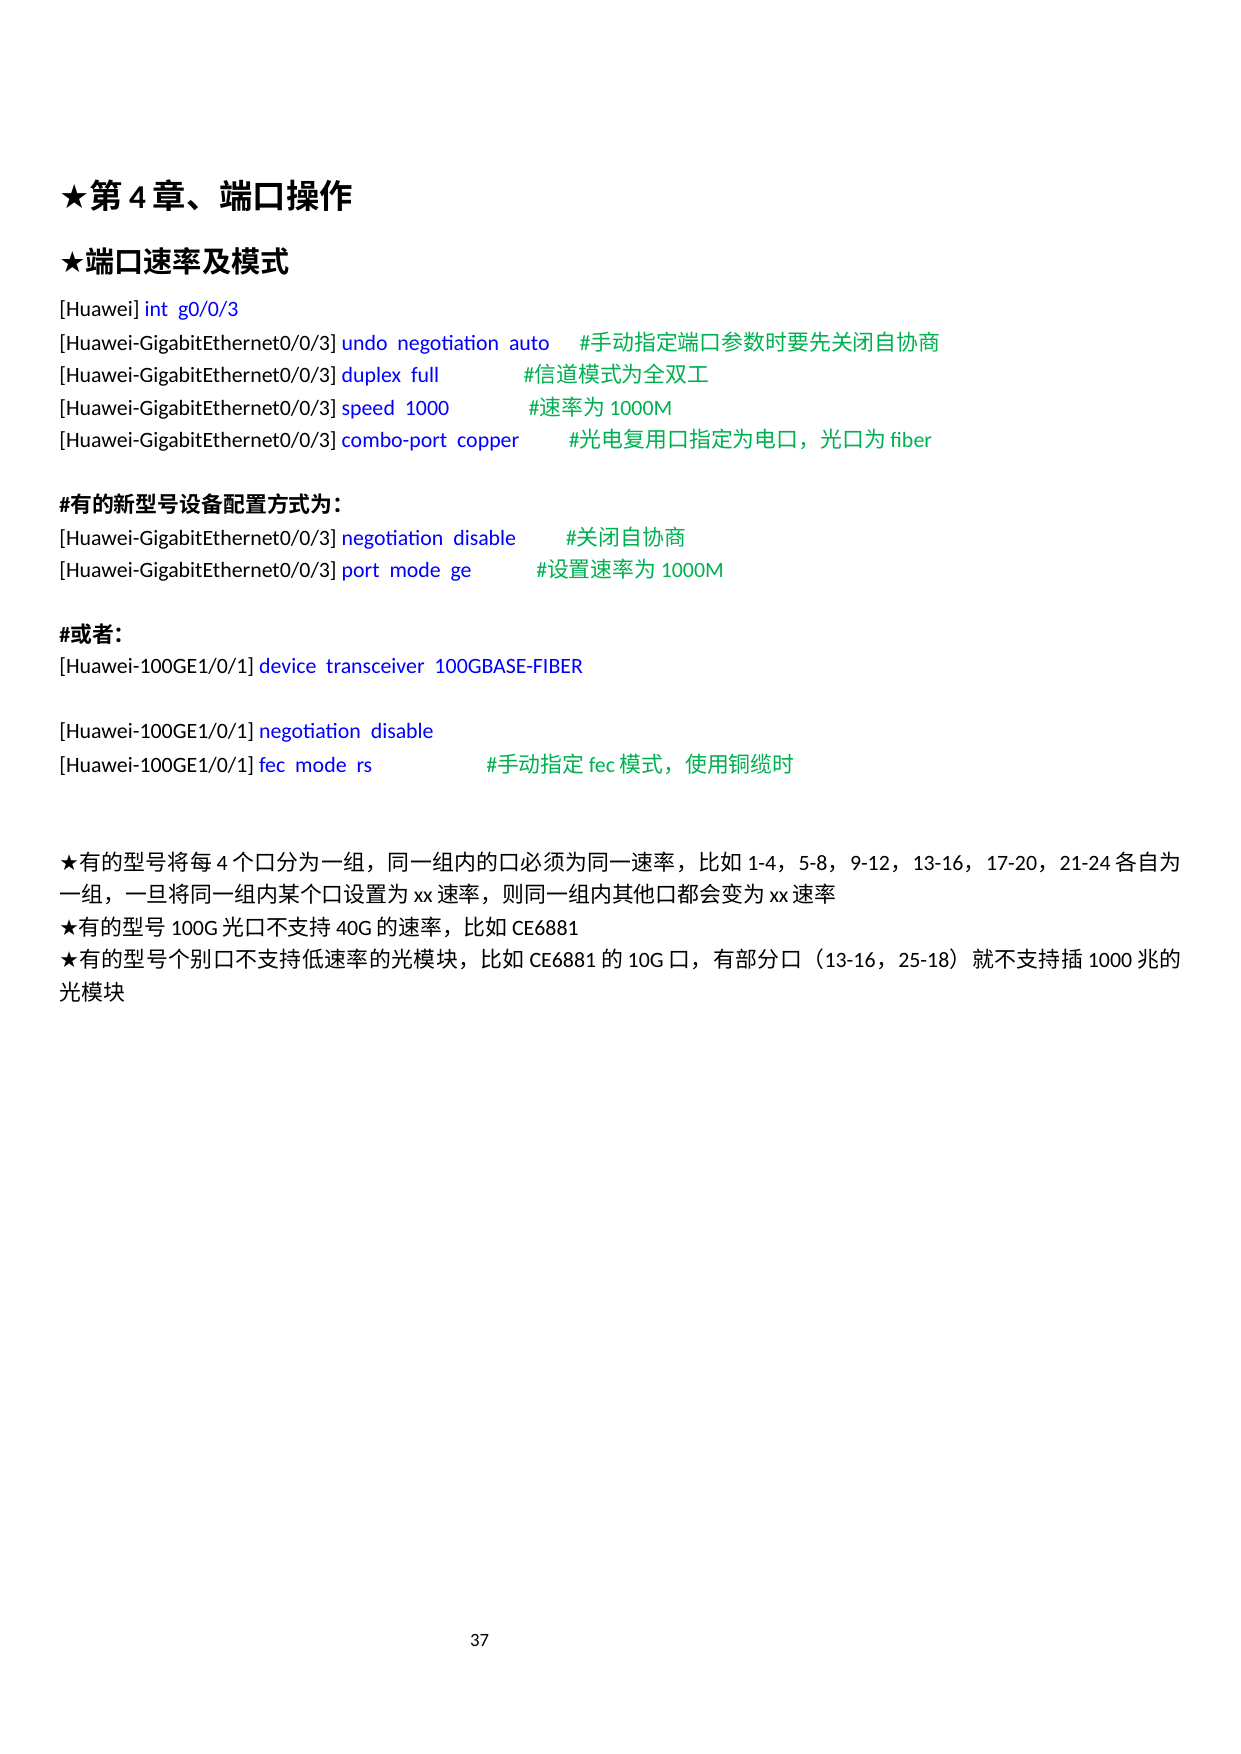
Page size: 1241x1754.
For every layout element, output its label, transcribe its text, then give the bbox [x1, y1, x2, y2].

text ★第4章、端口操作 [59, 162, 1181, 227]
text [Huawei] int g0/0/3 [59, 292, 1181, 324]
text ★有的型号将每4个口分为一组，同一组内的口必须为同一速率，比如1-4，5-8，9-12，13-16，17-20，21-24各自为一组，一旦将同一组内某个口设置为xx速率，则同一组内其他口都会变为xx速率 [59, 844, 1181, 909]
text ★端口速率及模式 [59, 227, 1181, 292]
text #或者： [59, 617, 1181, 649]
text [Huawei-GigabitEthernet0/0/3] negotiation disable #关闭自协商 [59, 519, 1181, 552]
text ★有的型号100G光口不支持40G的速率，比如CE6881 [59, 909, 1181, 942]
text [Huawei-100GE1/0/1] device transceiver 100GBASE-FIBER [59, 649, 1181, 682]
text [Huawei-GigabitEthernet0/0/3] undo negotiation auto #手动指定端口参数时要先关闭自协商 [59, 324, 1181, 357]
text [Huawei-GigabitEthernet0/0/3] speed 1000 #速率为1000M [59, 389, 1181, 422]
text [Huawei-100GE1/0/1] negotiation disable [59, 714, 1181, 747]
text [Huawei-GigabitEthernet0/0/3] duplex full #信道模式为全双工 [59, 357, 1181, 389]
text ★有的型号个别口不支持低速率的光模块，比如CE6881的10G口，有部分口（13-16，25-18）就不支持插1000兆的光模块 [59, 942, 1181, 1007]
text #有的新型号设备配置方式为： [59, 487, 1181, 519]
text [Huawei-100GE1/0/1] fec mode rs #手动指定fec模式，使用铜缆时 [59, 747, 1181, 779]
text [Huawei-GigabitEthernet0/0/3] port mode ge #设置速率为1000M [59, 552, 1181, 584]
text [Huawei-GigabitEthernet0/0/3] combo-port copper #光电复用口指定为电口，光口为fiber [59, 422, 1181, 454]
